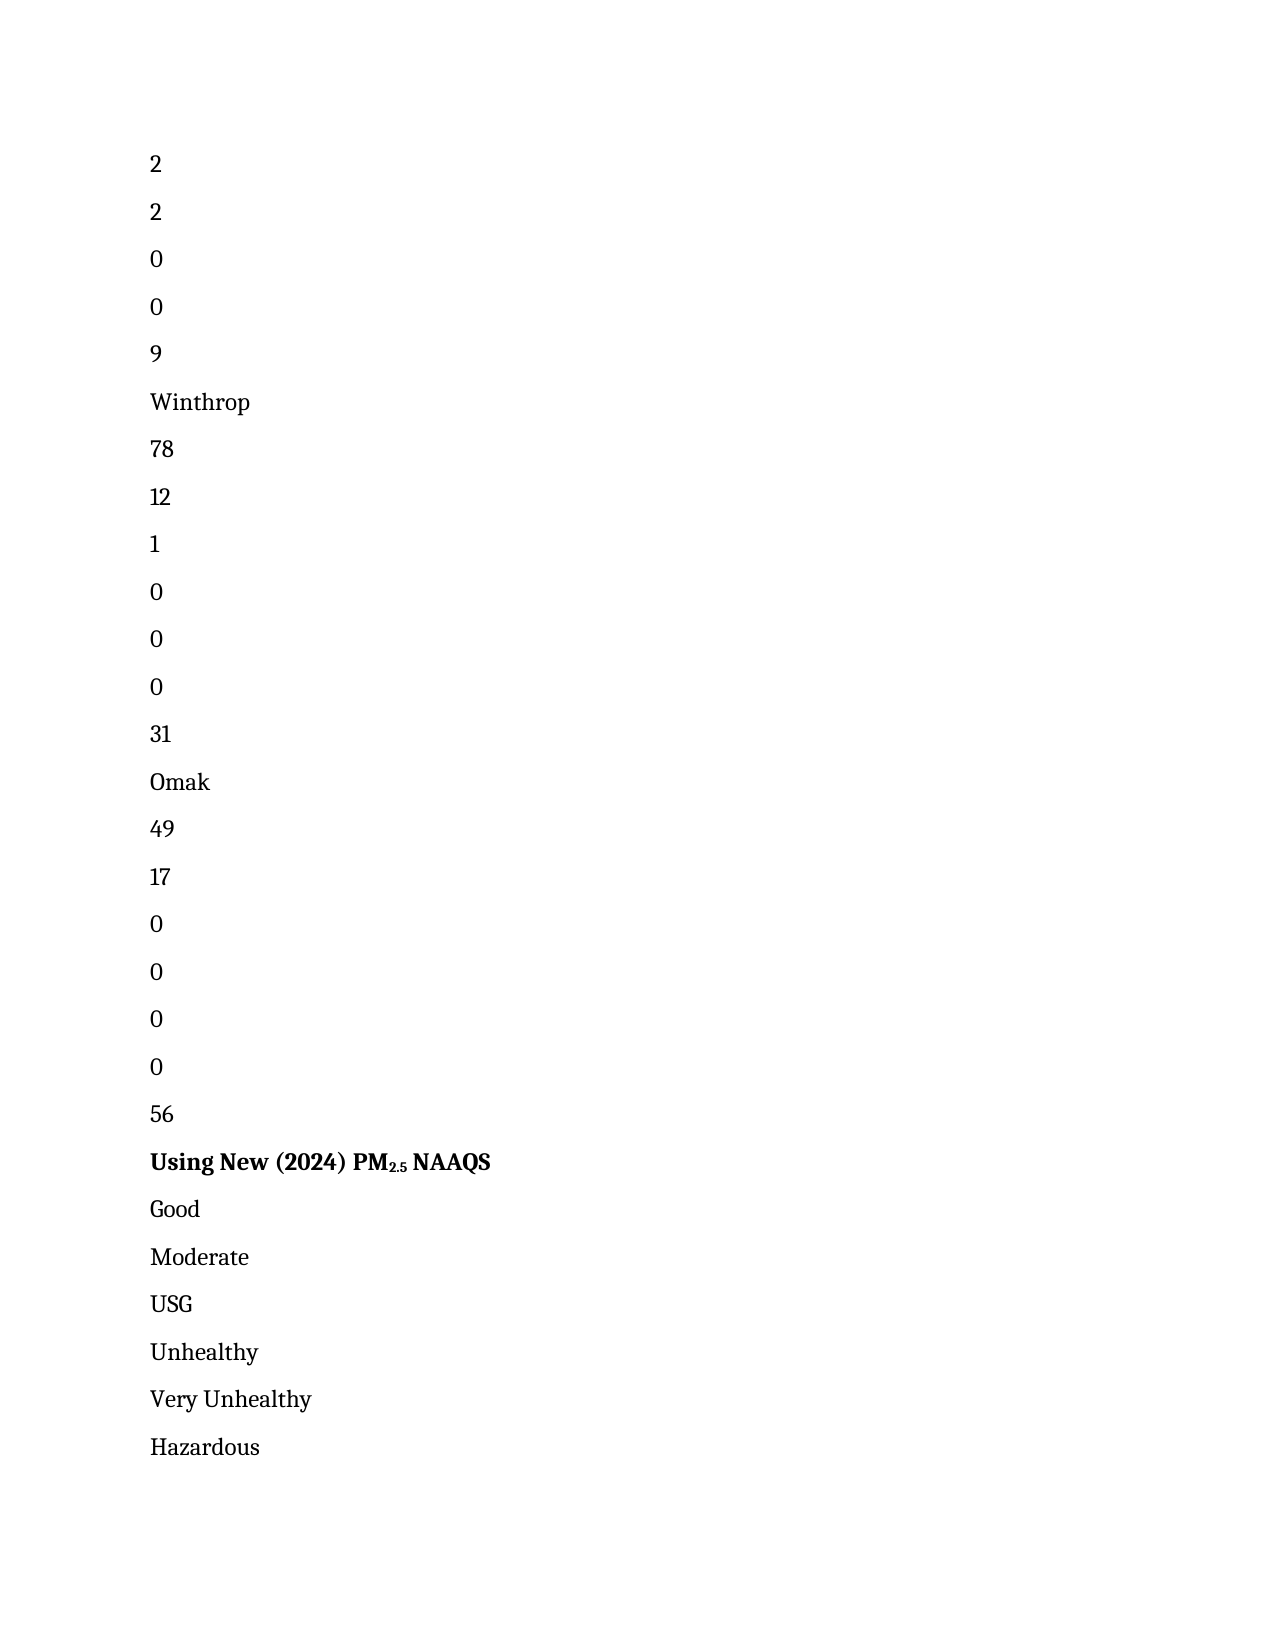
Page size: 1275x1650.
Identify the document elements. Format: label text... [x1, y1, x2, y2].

text 0 [150, 292, 1125, 321]
text 0 [150, 625, 1125, 654]
text Omak [150, 767, 1125, 796]
text 31 [150, 720, 1125, 749]
text USG [150, 1290, 1125, 1319]
text 56 [150, 1100, 1125, 1129]
text 0 [150, 1052, 1125, 1081]
text Using New (2024) PM2.5 NAAQS [150, 1147, 1125, 1176]
text Winthrop [150, 387, 1125, 416]
text 9 [150, 340, 1125, 369]
text Good [150, 1195, 1125, 1224]
text 1 [150, 530, 1125, 559]
text 0 [150, 1005, 1125, 1034]
text 2 [150, 150, 1125, 179]
text 0 [150, 245, 1125, 274]
text 49 [150, 815, 1125, 844]
text 0 [150, 957, 1125, 986]
text 12 [150, 482, 1125, 511]
text 0 [150, 910, 1125, 939]
text Unhealthy [150, 1337, 1125, 1366]
text 0 [150, 577, 1125, 606]
text Very Unhealthy [150, 1385, 1125, 1414]
text 78 [150, 435, 1125, 464]
text 0 [150, 672, 1125, 701]
text Hazardous [150, 1432, 1125, 1461]
text Moderate [150, 1242, 1125, 1271]
text 17 [150, 862, 1125, 891]
text 2 [150, 197, 1125, 226]
